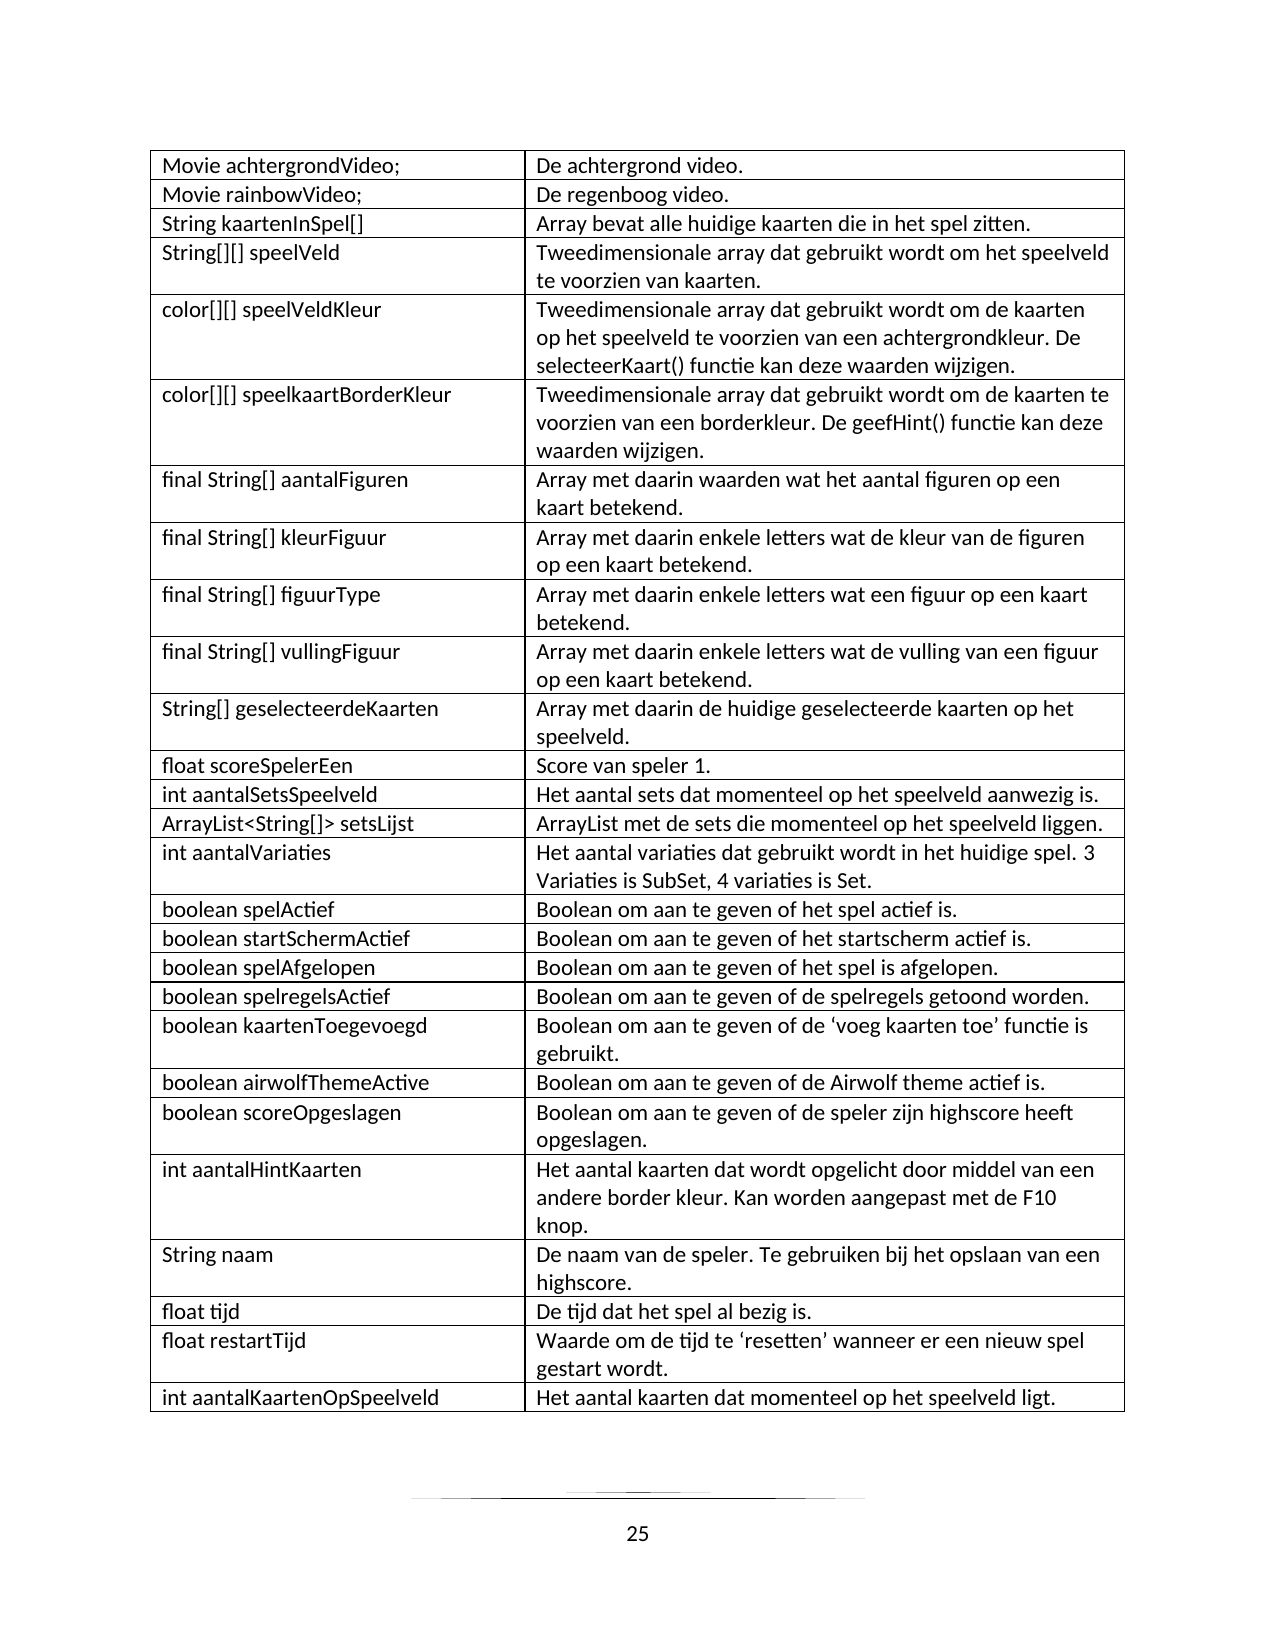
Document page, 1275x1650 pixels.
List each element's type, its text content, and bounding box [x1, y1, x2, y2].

table_cell float scoreSpelerEen [151, 751, 524, 779]
table_cell Waarde om de tijd te ‘resetten’ wanneer er een nieuw spel gestart wordt. [526, 1326, 1124, 1382]
table_cell Het aantal kaarten dat wordt opgelicht door middel van een andere border kleur. Kan worden aangepast met de F10 knop. [526, 1155, 1124, 1239]
table_cell Het aantal variaties dat gebruikt wordt in het huidige spel. 3 Variaties is SubSet, 4 variaties is Set. [526, 838, 1124, 894]
table_cell boolean spelAfgelopen [151, 953, 524, 981]
table_cell color[][] speelVeldKleur [151, 295, 524, 379]
table_cell Boolean om aan te geven of de spelregels getoond worden. [526, 983, 1124, 1010]
table_cell final String[] vullingFiguur [151, 637, 524, 693]
table_cell float restartTijd [151, 1326, 524, 1382]
table_cell boolean scoreOpgeslagen [151, 1098, 524, 1154]
table_cell De tijd dat het spel al bezig is. [526, 1297, 1124, 1325]
table_cell final String[] figuurType [151, 580, 524, 636]
table_cell String[] geselecteerdeKaarten [151, 694, 524, 750]
table_cell Array met daarin enkele letters wat de vulling van een figuur op een kaart betekend. [526, 637, 1124, 693]
table_cell String naam [151, 1240, 524, 1296]
table_cell Boolean om aan te geven of de speler zijn highscore heeft opgeslagen. [526, 1098, 1124, 1154]
table_cell Het aantal sets dat momenteel op het speelveld aanwezig is. [526, 780, 1124, 808]
table_cell String kaartenInSpel[] [151, 209, 524, 237]
table_cell Tweedimensionale array dat gebruikt wordt om het speelveld te voorzien van kaarten. [526, 238, 1124, 294]
table_cell color[][] speelkaartBorderKleur [151, 380, 524, 464]
table_cell Boolean om aan te geven of de Airwolf theme actief is. [526, 1069, 1124, 1097]
table_cell Tweedimensionale array dat gebruikt wordt om de kaarten te voorzien van een borderkleur. De geefHint() functie kan deze waarden wijzigen. [526, 380, 1124, 464]
table_cell int aantalVariaties [151, 838, 524, 894]
table_cell Movie achtergrondVideo; [151, 151, 524, 179]
table_cell Array met daarin de huidige geselecteerde kaarten op het speelveld. [526, 694, 1124, 750]
table_cell final String[] aantalFiguren [151, 466, 524, 522]
table_cell String[][] speelVeld [151, 238, 524, 294]
table_cell Boolean om aan te geven of de ‘voeg kaarten toe’ functie is gebruikt. [526, 1011, 1124, 1067]
table_cell int aantalHintKaarten [151, 1155, 524, 1239]
table_cell Tweedimensionale array dat gebruikt wordt om de kaarten op het speelveld te voorzien van een achtergrondkleur. De selecteerKaart() functie kan deze waarden wijzigen. [526, 295, 1124, 379]
table_cell Movie rainbowVideo; [151, 180, 524, 208]
table_cell boolean spelActief [151, 895, 524, 923]
table_cell Het aantal kaarten dat momenteel op het speelveld ligt. [526, 1383, 1124, 1411]
table_cell int aantalKaartenOpSpeelveld [151, 1383, 524, 1411]
table_cell Boolean om aan te geven of het spel is afgelopen. [526, 953, 1124, 981]
table_cell Array bevat alle huidige kaarten die in het spel zitten. [526, 209, 1124, 237]
table_cell int aantalSetsSpeelveld [151, 780, 524, 808]
table_cell boolean kaartenToegevoegd [151, 1011, 524, 1067]
table_cell Array met daarin waarden wat het aantal figuren op een kaart betekend. [526, 466, 1124, 522]
table_cell Array met daarin enkele letters wat de kleur van de figuren op een kaart betekend. [526, 523, 1124, 579]
table_cell boolean airwolfThemeActive [151, 1069, 524, 1097]
table_cell ArrayList met de sets die momenteel op het speelveld liggen. [526, 809, 1124, 837]
table_cell boolean startSchermActief [151, 924, 524, 952]
table_cell Score van speler 1. [526, 751, 1124, 779]
table_cell Array met daarin enkele letters wat een figuur op een kaart betekend. [526, 580, 1124, 636]
table_cell boolean spelregelsActief [151, 983, 524, 1010]
table_cell Boolean om aan te geven of het startscherm actief is. [526, 924, 1124, 952]
table_cell De naam van de speler. Te gebruiken bij het opslaan van een highscore. [526, 1240, 1124, 1296]
table_cell ArrayList<String[]> setsLijst [151, 809, 524, 837]
table_cell De achtergrond video. [526, 151, 1124, 179]
table_cell Boolean om aan te geven of het spel actief is. [526, 895, 1124, 923]
table_cell float tijd [151, 1297, 524, 1325]
table_cell De regenboog video. [526, 180, 1124, 208]
table_cell final String[] kleurFiguur [151, 523, 524, 579]
